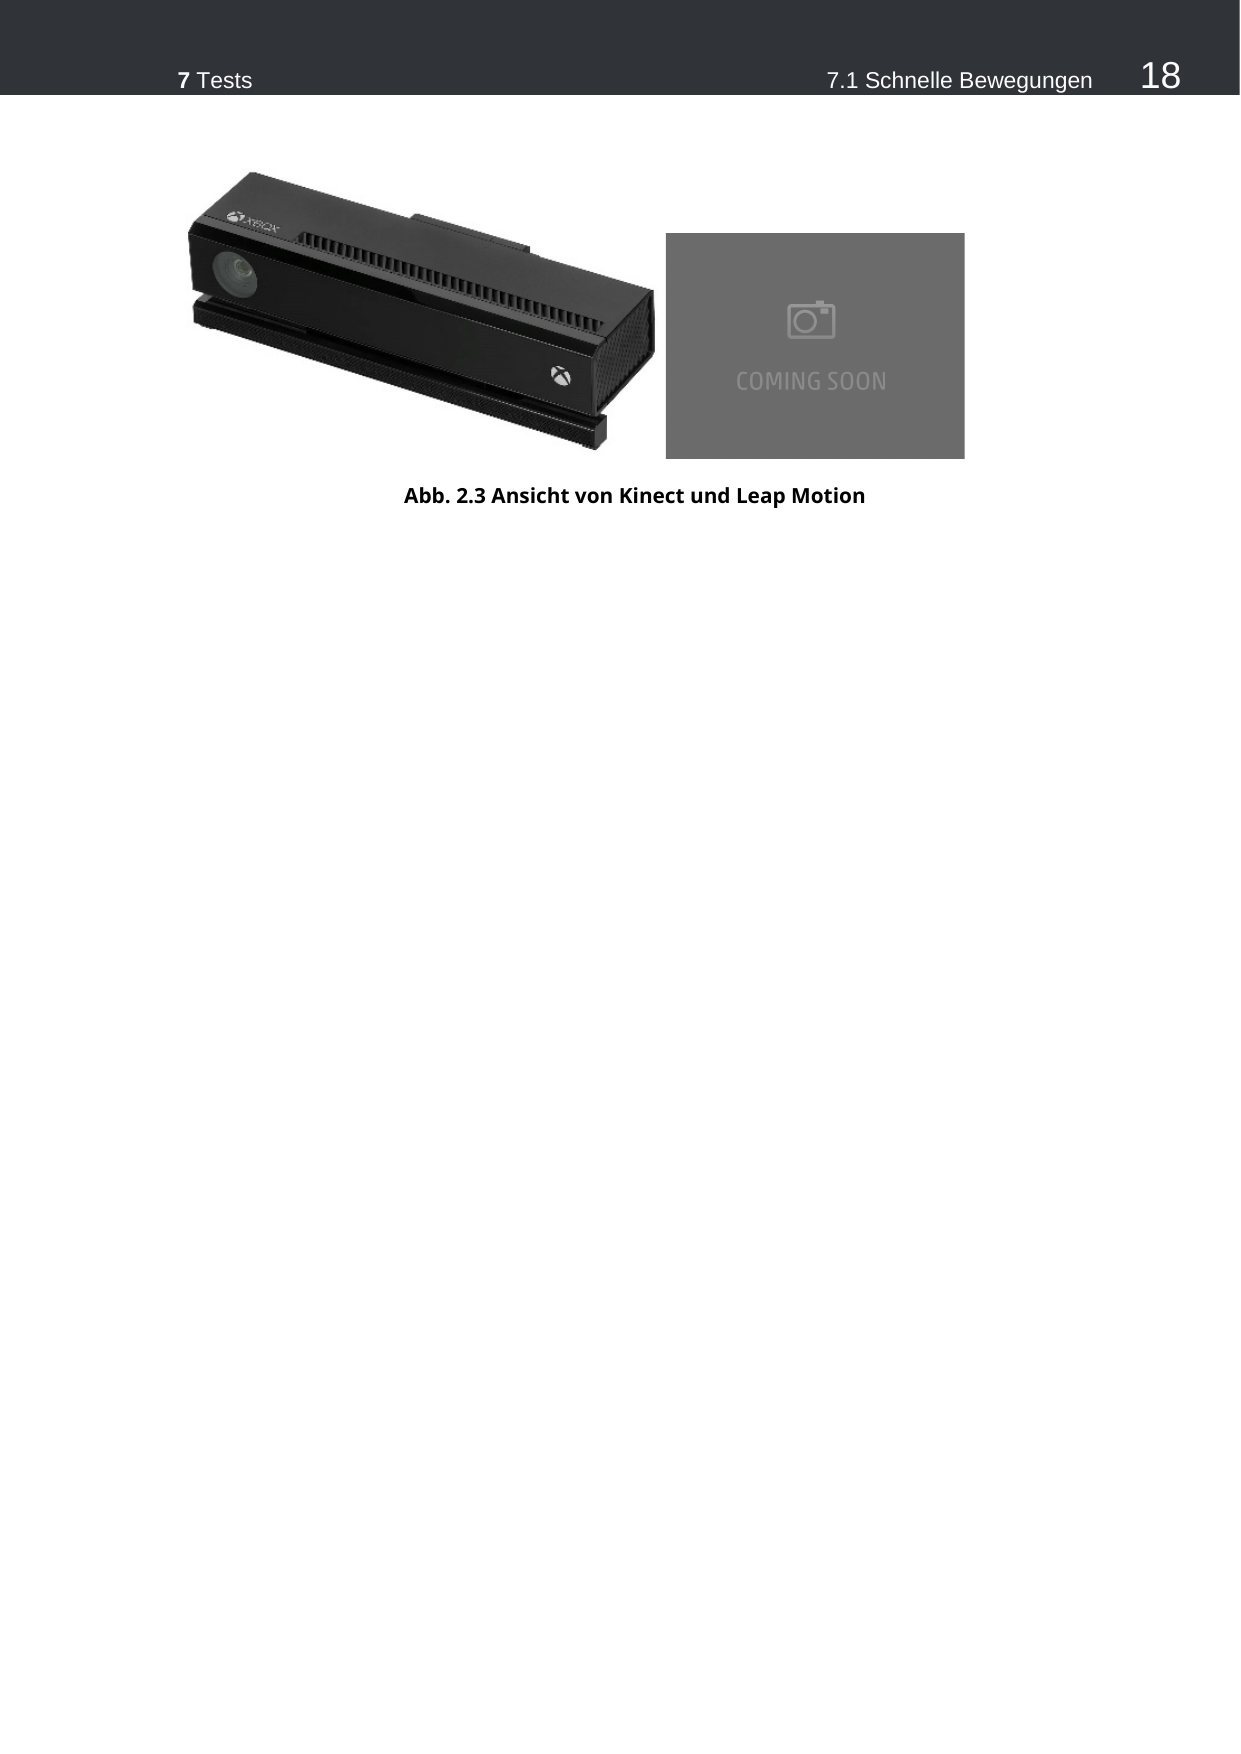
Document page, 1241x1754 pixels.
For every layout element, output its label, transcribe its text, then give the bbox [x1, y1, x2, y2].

picture [177, 159, 965, 459]
